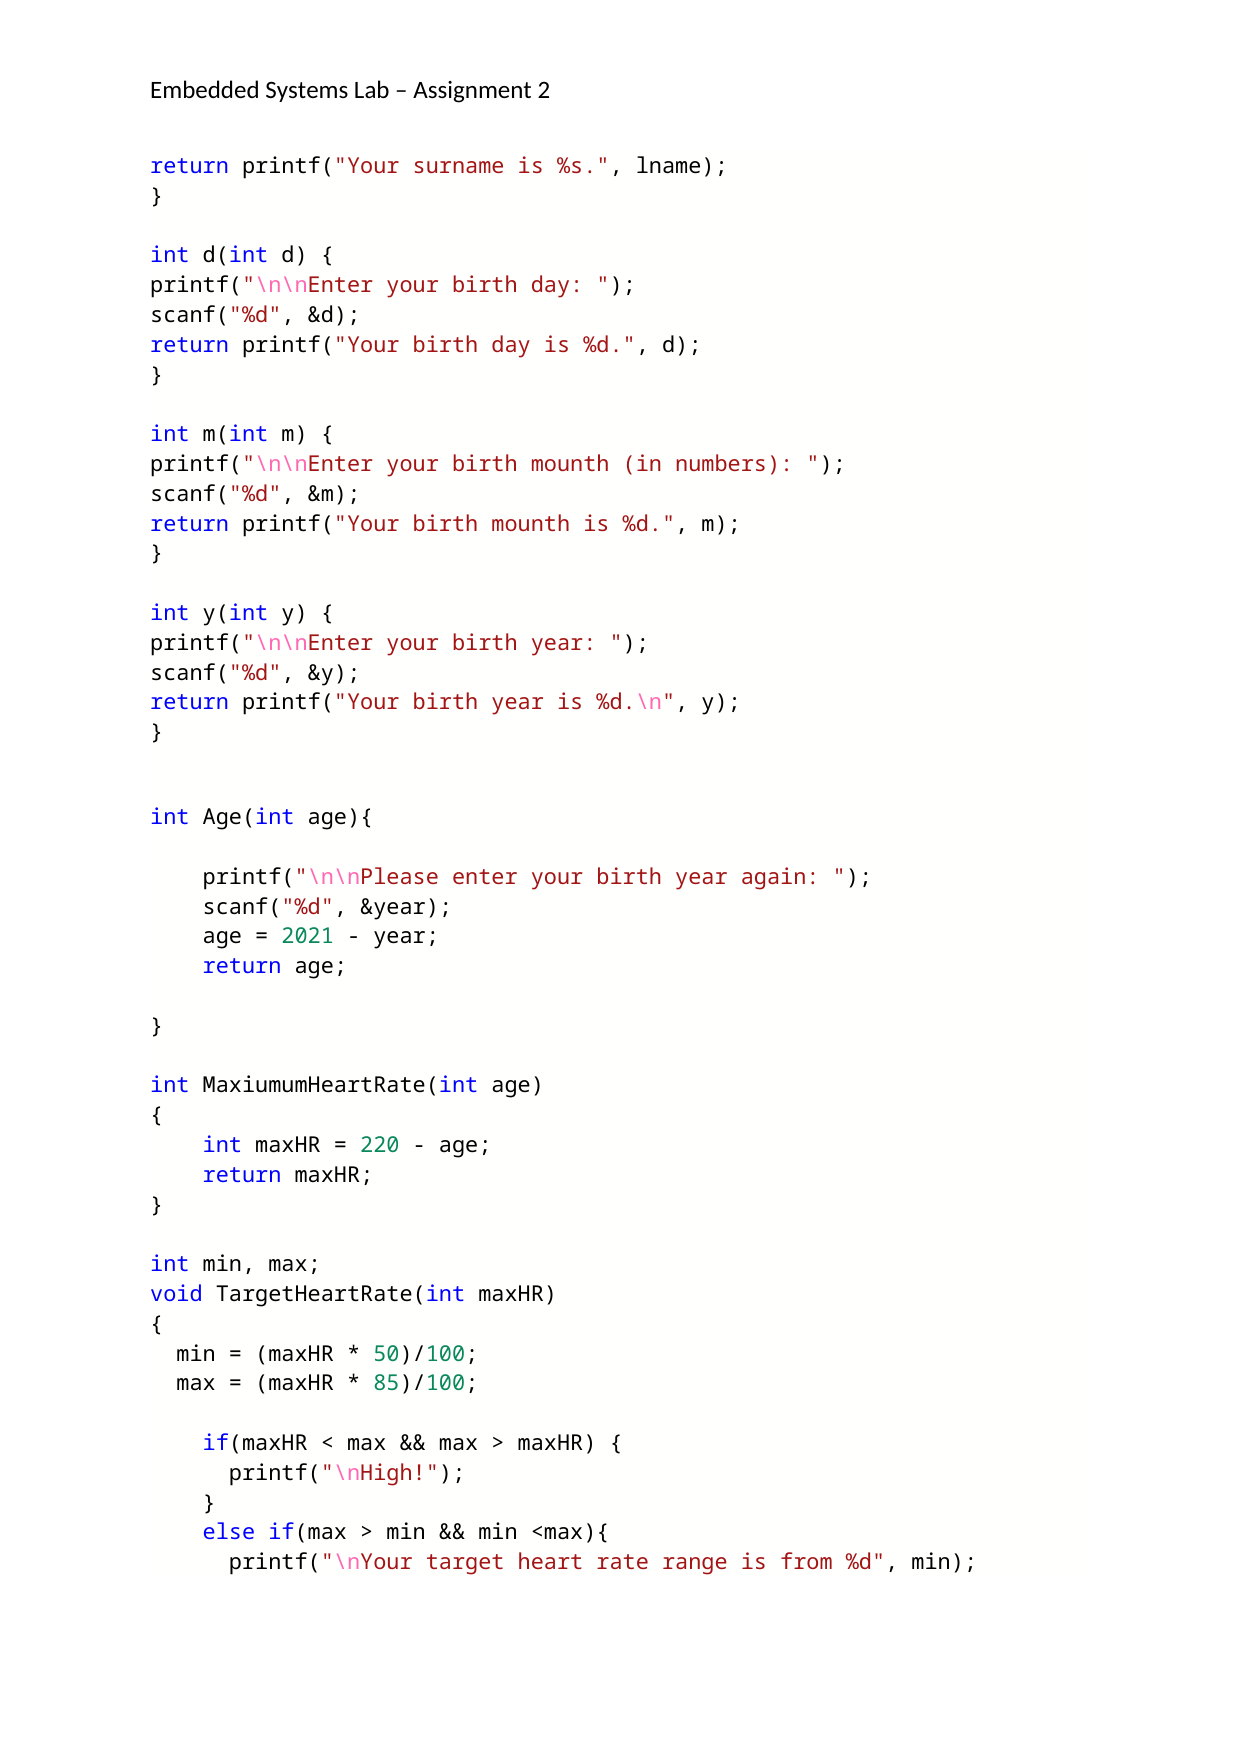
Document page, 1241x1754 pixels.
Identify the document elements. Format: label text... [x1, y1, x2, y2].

text scanf("%d", &d); [150, 299, 1090, 329]
text min = (maxHR * 50)/100; [150, 1338, 1090, 1367]
text printf("\n\nEnter your birth day: "); [150, 269, 1090, 299]
text scanf("%d", &y); [150, 656, 1090, 686]
text void TargetHeartRate(int maxHR) [150, 1278, 1090, 1308]
text return printf("Your birth day is %d.", d); [150, 329, 1090, 358]
text } [150, 716, 1090, 746]
text printf("\nYour target heart rate range is from %d", min); [150, 1546, 1090, 1576]
text int m(int m) { [150, 418, 1090, 448]
text return printf("Your birth year is %d.\n", y); [150, 686, 1090, 716]
text int maxHR = 220 - age; [150, 1129, 1090, 1159]
text int d(int d) { [150, 239, 1090, 269]
text return printf("Your surname is %s.", lname); [150, 150, 1090, 180]
text return age; [150, 950, 1090, 980]
text { [150, 1099, 1090, 1129]
text } [150, 180, 1090, 209]
text if(maxHR < max && max > maxHR) { [150, 1427, 1090, 1457]
text age = 2021 - year; [150, 921, 1090, 950]
text } [150, 537, 1090, 567]
text } [150, 1487, 1090, 1516]
text printf("\n\nEnter your birth year: "); [150, 627, 1090, 656]
text scanf("%d", &year); [150, 891, 1090, 921]
text else if(max > min && min <max){ [150, 1516, 1090, 1546]
text { [150, 1308, 1090, 1338]
text scanf("%d", &m); [150, 478, 1090, 507]
text int y(int y) { [150, 597, 1090, 627]
text } [150, 1189, 1090, 1218]
text return printf("Your birth mounth is %d.", m); [150, 507, 1090, 537]
text } [150, 358, 1090, 388]
text return maxHR; [150, 1159, 1090, 1189]
text } [150, 1010, 1090, 1040]
text int Age(int age){ [150, 801, 1090, 830]
text printf("\n\nEnter your birth mounth (in numbers): "); [150, 448, 1090, 478]
text printf("\nHigh!"); [150, 1457, 1090, 1487]
text max = (maxHR * 85)/100; [150, 1367, 1090, 1397]
text int MaxiumumHeartRate(int age) [150, 1069, 1090, 1099]
text printf("\n\nPlease enter your birth year again: "); [150, 861, 1090, 891]
text int min, max; [150, 1248, 1090, 1278]
